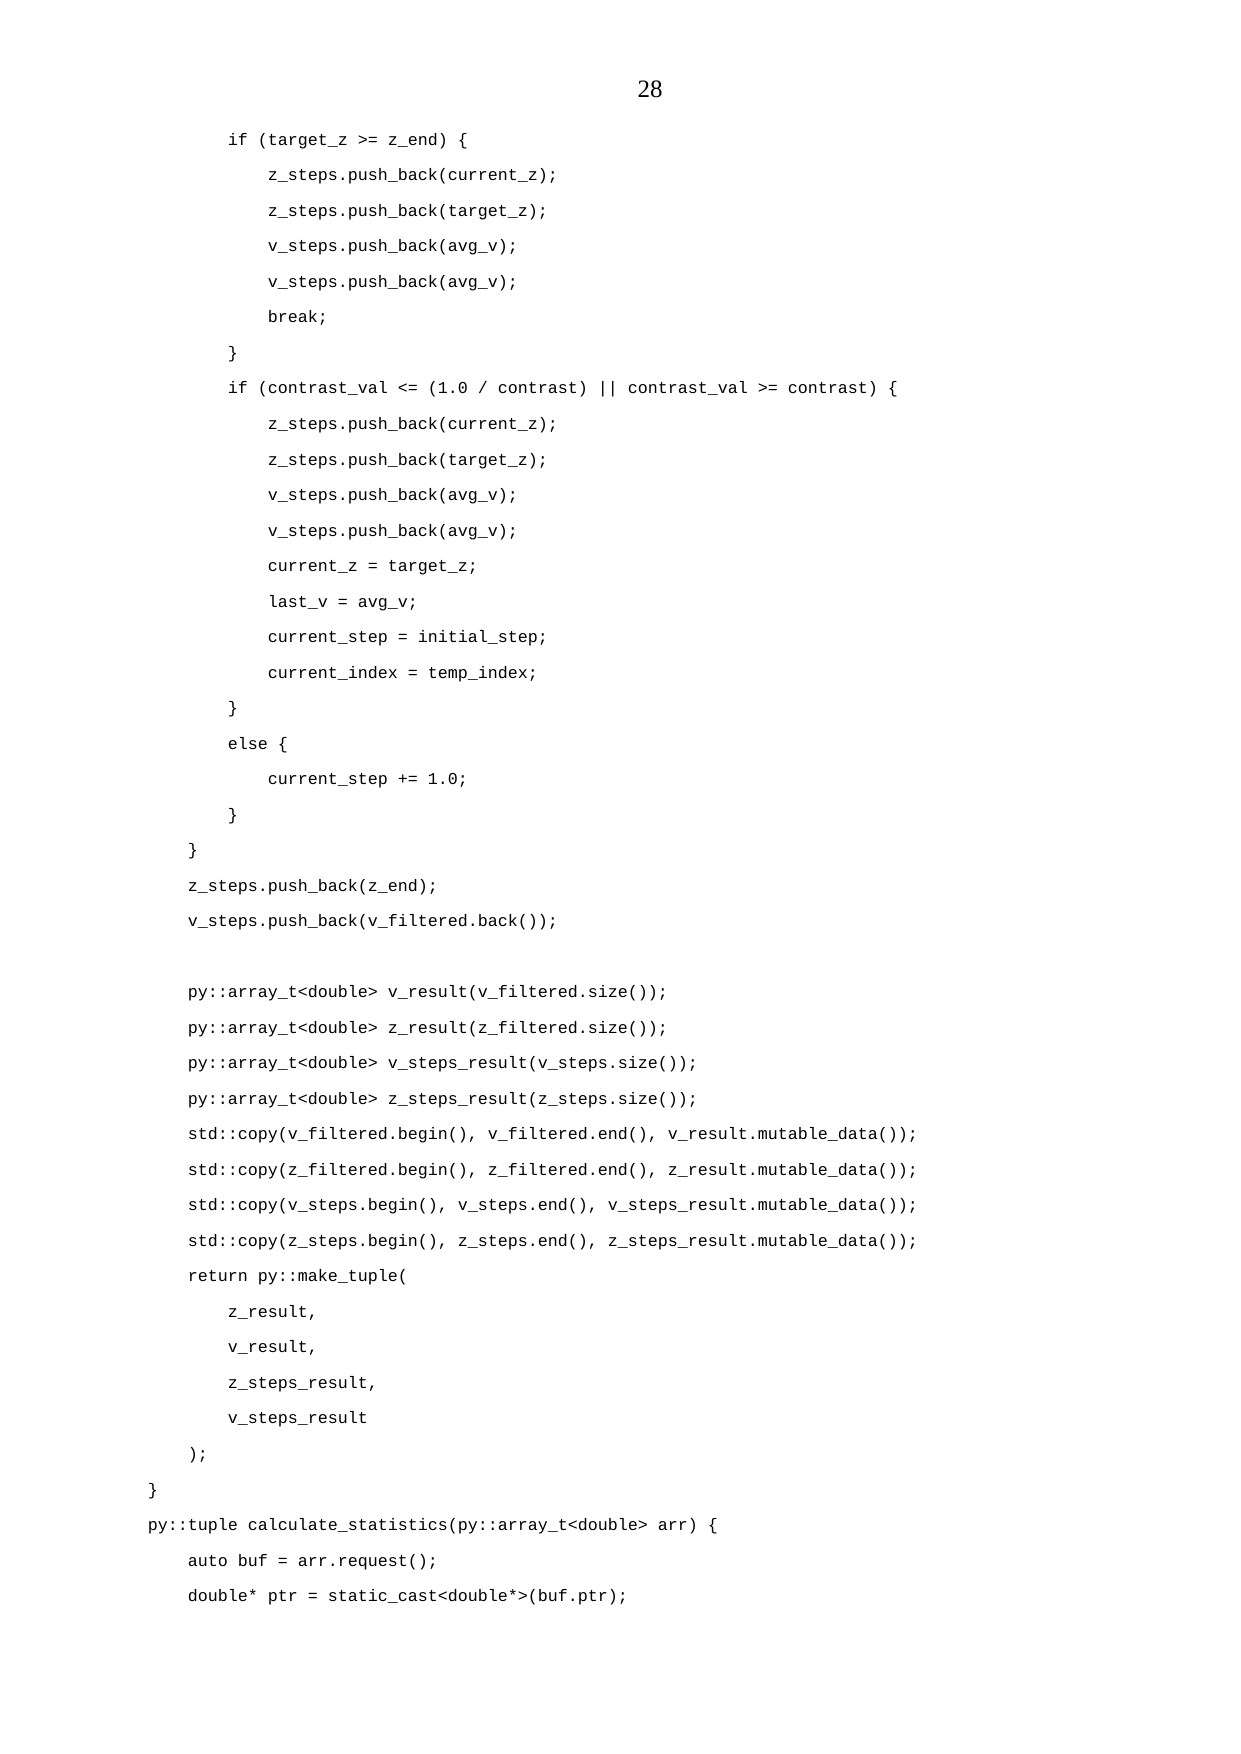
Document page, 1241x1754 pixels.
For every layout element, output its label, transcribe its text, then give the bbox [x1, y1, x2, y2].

text current_z = target_z; [148, 558, 1152, 576]
text std::copy(v_steps.begin(), v_steps.end(), v_steps_result.mutable_data()); [148, 1197, 1152, 1216]
text py::array_t<double> v_result(v_filtered.size()); [148, 984, 1152, 1003]
text z_result, [148, 1303, 1152, 1322]
text } [148, 806, 1152, 825]
text z_steps.push_back(z_end); [148, 877, 1152, 896]
text last_v = avg_v; [148, 593, 1152, 612]
text current_step = initial_step; [148, 629, 1152, 647]
text ); [148, 1446, 1152, 1464]
text if (target_z >= z_end) { [148, 131, 1152, 150]
text current_index = temp_index; [148, 664, 1152, 683]
text v_steps.push_back(avg_v); [148, 273, 1152, 292]
text z_steps_result, [148, 1374, 1152, 1393]
text z_steps.push_back(current_z); [148, 416, 1152, 434]
text std::copy(z_steps.begin(), z_steps.end(), z_steps_result.mutable_data()); [148, 1232, 1152, 1251]
text z_steps.push_back(target_z); [148, 202, 1152, 221]
text v_steps.push_back(avg_v); [148, 522, 1152, 541]
text v_steps.push_back(v_filtered.back()); [148, 913, 1152, 932]
text } [148, 700, 1152, 718]
text return py::make_tuple( [148, 1268, 1152, 1287]
text v_steps.push_back(avg_v); [148, 487, 1152, 505]
text v_result, [148, 1339, 1152, 1358]
text } [148, 344, 1152, 363]
text py::tuple calculate_statistics(py::array_t<double> arr) { [148, 1517, 1152, 1536]
text } [148, 1481, 1152, 1500]
text py::array_t<double> z_steps_result(z_steps.size()); [148, 1090, 1152, 1109]
text v_steps.push_back(avg_v); [148, 238, 1152, 257]
text py::array_t<double> v_steps_result(v_steps.size()); [148, 1055, 1152, 1074]
text double* ptr = static_cast<double*>(buf.ptr); [148, 1588, 1152, 1607]
text std::copy(v_filtered.begin(), v_filtered.end(), v_result.mutable_data()); [148, 1126, 1152, 1145]
text auto buf = arr.request(); [148, 1552, 1152, 1571]
text break; [148, 309, 1152, 328]
text current_step += 1.0; [148, 771, 1152, 789]
text v_steps_result [148, 1410, 1152, 1429]
text py::array_t<double> z_result(z_filtered.size()); [148, 1019, 1152, 1038]
text else { [148, 735, 1152, 754]
text std::copy(z_filtered.begin(), z_filtered.end(), z_result.mutable_data()); [148, 1161, 1152, 1180]
text z_steps.push_back(target_z); [148, 451, 1152, 470]
text } [148, 842, 1152, 861]
text z_steps.push_back(current_z); [148, 167, 1152, 186]
text if (contrast_val <= (1.0 / contrast) || contrast_val >= contrast) { [148, 380, 1152, 399]
